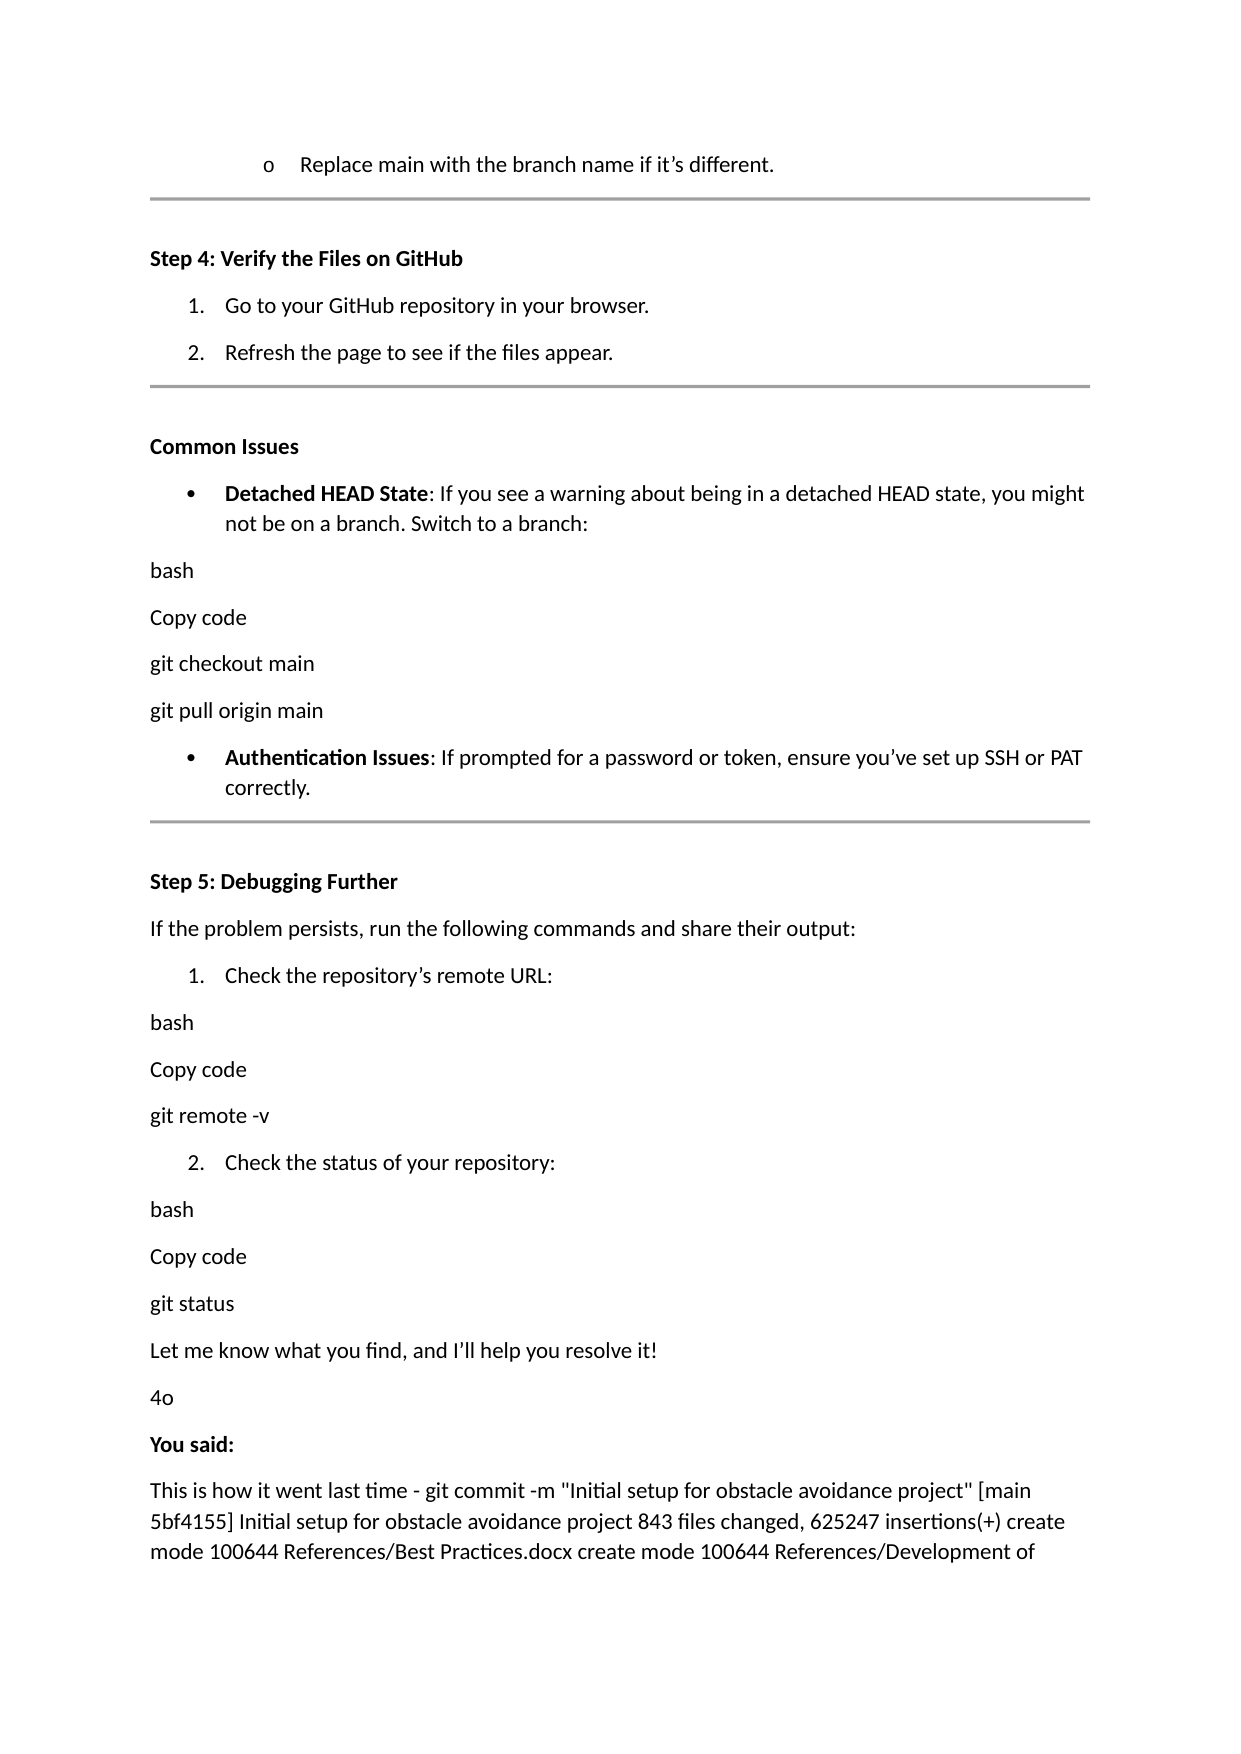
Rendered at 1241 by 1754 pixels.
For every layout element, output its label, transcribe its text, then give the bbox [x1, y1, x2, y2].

text git status [150, 1289, 1090, 1317]
text Step 4: Verify the Files on GitHub [150, 244, 1090, 272]
text Step 5: Debugging Further [150, 867, 1090, 895]
text bash [150, 556, 1090, 584]
list Check the status of your repository: [187, 1148, 1090, 1176]
text Let me know what you find, and I’ll help you resolve it! [150, 1336, 1090, 1364]
text git pull origin main [150, 696, 1090, 724]
text Common Issues [150, 432, 1090, 460]
text Copy code [150, 1242, 1090, 1270]
text bash [150, 1008, 1090, 1036]
text Copy code [150, 1055, 1090, 1083]
list Authentication Issues: If prompted for a password or token, ensure you’ve set up SSH or PAT correctly. [187, 743, 1090, 801]
list Refresh the page to see if the files appear. [187, 338, 1090, 366]
list Detached HEAD State: If you see a warning about being in a detached HEAD state, you might not be on a branch. Switch to a branch: [187, 479, 1090, 537]
list Check the repository’s remote URL: [187, 961, 1090, 989]
text git remote -v [150, 1102, 1090, 1129]
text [150, 1477, 1090, 1565]
list Replace main with the branch name if it’s different. [262, 150, 1090, 178]
text You said: [150, 1430, 1090, 1458]
text git checkout main [150, 649, 1090, 677]
text bash [150, 1195, 1090, 1223]
text Copy code [150, 603, 1090, 631]
text 4o [150, 1383, 1090, 1411]
list Go to your GitHub repository in your browser. [187, 291, 1090, 319]
text If the problem persists, run the following commands and share their output: [150, 914, 1090, 942]
